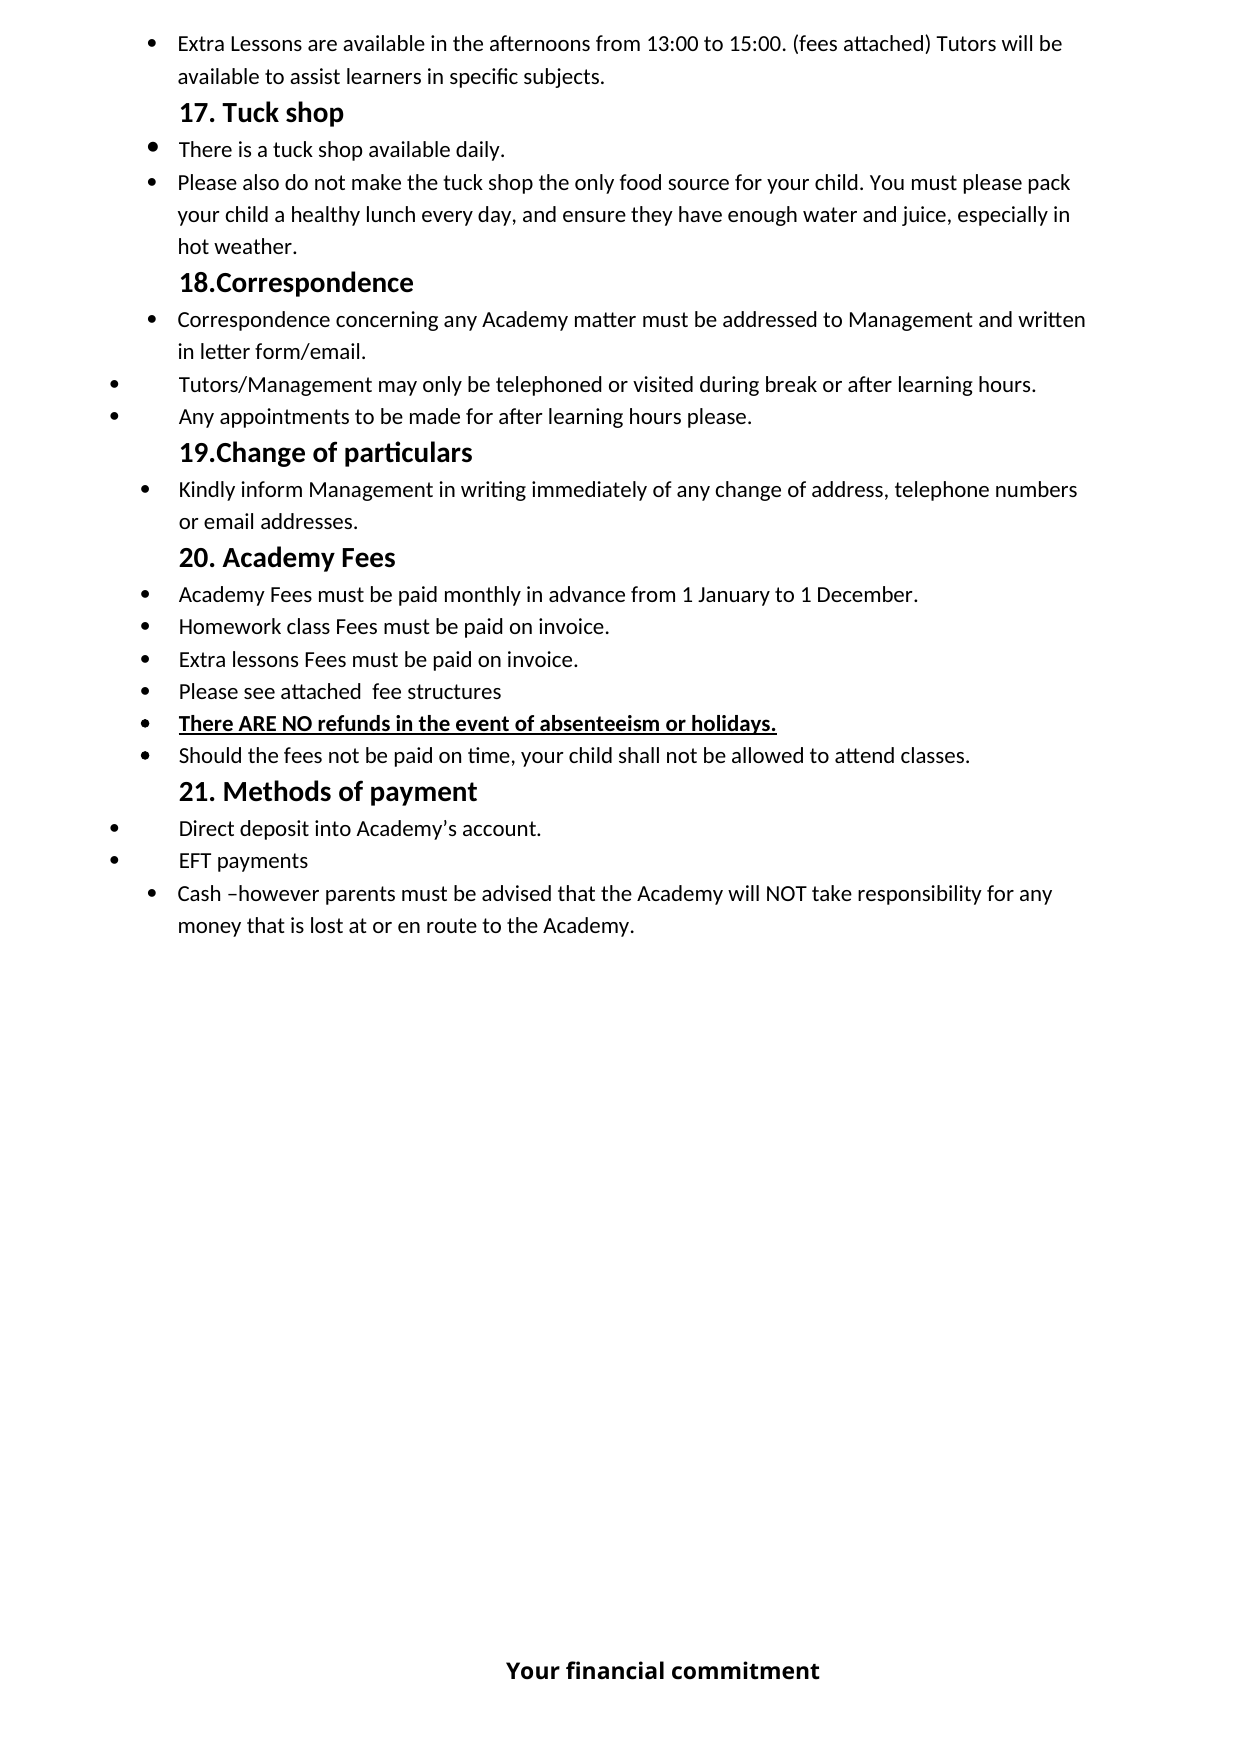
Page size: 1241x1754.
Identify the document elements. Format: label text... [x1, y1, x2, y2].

list Please see attached fee structures [141, 677, 1090, 705]
list Correspondence [178, 264, 1090, 300]
list Methods of payment [178, 773, 1090, 809]
text  Kindly inform Management in writing immediately of any change of address, telephone numbers or email addresses. [141, 475, 1090, 535]
list Any appointments to be made for after learning hours please. [103, 402, 1090, 430]
text  Academy Fees must be paid monthly in advance from 1 January to 1 December. [141, 580, 1090, 608]
list EFT payments [103, 847, 1090, 874]
list Extra Lessons are available in the afternoons from 13:00 to 15:00. (fees attached) Tutors will be available to assist learners in specific subjects. [148, 29, 1090, 90]
list Tutors/Management may only be telephoned or visited during break or after learning hours. [103, 370, 1090, 398]
list Correspondence concerning any Academy matter must be addressed to Management and written in letter form/email. [148, 305, 1090, 366]
table_header [92, 1619, 1136, 1690]
list Should the fees not be paid on time, your child shall not be allowed to attend classes. [141, 741, 1090, 769]
list Change of particulars [178, 434, 1090, 470]
list Extra lessons Fees must be paid on invoice. [141, 645, 1090, 673]
list Homework class Fees must be paid on invoice. [141, 612, 1090, 641]
list Please also do not make the tuck shop the only food source for your child. You must please pack your child a healthy lunch every day, and ensure they have enough water and juice, especially in hot weather. [148, 168, 1090, 260]
list Academy Fees [178, 539, 1090, 575]
list Direct deposit into Academy’s account. [103, 814, 1090, 842]
list Tuck shop [178, 94, 1090, 129]
list Cash –however parents must be advised that the Academy will NOT take responsibility for any money that is lost at or en route to the Academy. [148, 879, 1090, 939]
list There ARE NO refunds in the event of absenteeism or holidays. [141, 709, 1090, 737]
list There is a tuck shop available daily. [148, 135, 1090, 163]
